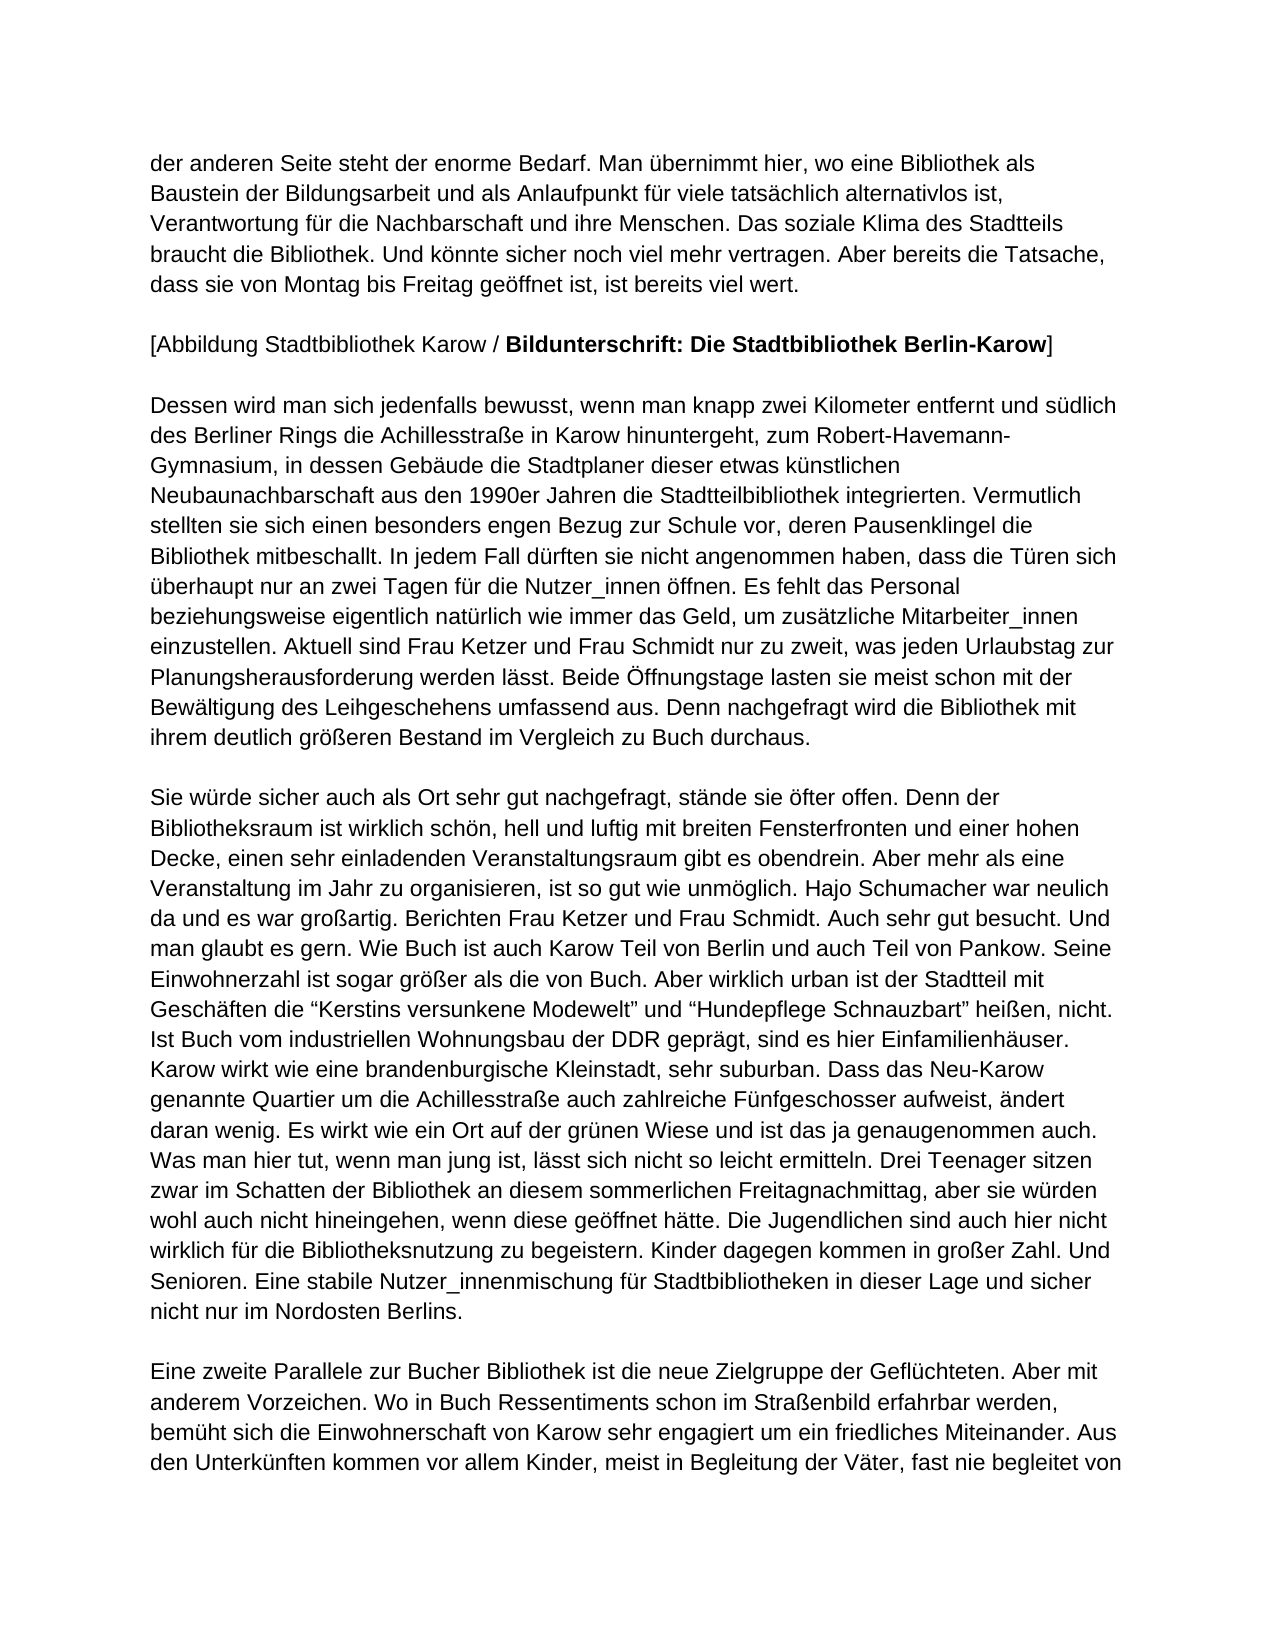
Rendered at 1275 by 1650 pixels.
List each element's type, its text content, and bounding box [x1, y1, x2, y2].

text Sie würde sicher auch als Ort sehr gut nachgefragt, stände sie öfter offen. Denn der Bibliotheksraum ist wirklich schön, hell und luftig mit breiten Fensterfronten und einer hohen Decke, einen sehr einladenden Veranstaltungsraum gibt es obendrein. Aber mehr als eine Veranstaltung im Jahr zu organisieren, ist so gut wie unmöglich. Hajo Schumacher war neulich da und es war großartig. Berichten Frau Ketzer und Frau Schmidt. Auch sehr gut besucht. Und man glaubt es gern. Wie Buch ist auch Karow Teil von Berlin und auch Teil von Pankow. Seine Einwohnerzahl ist sogar größer als die von Buch. Aber wirklich urban ist der Stadtteil mit Geschäften die “Kerstins versunkene Modewelt” und “Hundepflege Schnauzbart” heißen, nicht. Ist Buch vom industriellen Wohnungsbau der DDR geprägt, sind es hier Einfamilienhäuser. Karow wirkt wie eine brandenburgische Kleinstadt, sehr suburban. Dass das Neu-Karow genannte Quartier um die Achillesstraße auch zahlreiche Fünfgeschosser aufweist, ändert daran wenig. Es wirkt wie ein Ort auf der grünen Wiese und ist das ja genaugenommen auch. Was man hier tut, wenn man jung ist, lässt sich nicht so leicht ermitteln. Drei Teenager sitzen zwar im Schatten der Bibliothek an diesem sommerlichen Freitagnachmittag, aber sie würden wohl auch nicht hineingehen, wenn diese geöffnet hätte. Die Jugendlichen sind auch hier nicht wirklich für die Bibliotheksnutzung zu begeistern. Kinder dagegen kommen in großer Zahl. Und Senioren. Eine stabile Nutzer_innenmischung für Stadtbibliotheken in dieser Lage und sicher nicht nur im Nordosten Berlins. [150, 784, 1125, 1324]
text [150, 150, 1125, 297]
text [150, 1358, 1125, 1475]
text [Abbildung Stadtbibliothek Karow / Bildunterschrift: Die Stadtbibliothek Berlin-Karow] [150, 331, 1125, 358]
text Dessen wird man sich jedenfalls bewusst, wenn man knapp zwei Kilometer entfernt und südlich des Berliner Rings die Achillesstraße in Karow hinuntergeht, zum Robert-Havemann-Gymnasium, in dessen Gebäude die Stadtplaner dieser etwas künstlichen Neubaunachbarschaft aus den 1990er Jahren die Stadtteilbibliothek integrierten. Vermutlich stellten sie sich einen besonders engen Bezug zur Schule vor, deren Pausenklingel die Bibliothek mitbeschallt. In jedem Fall dürften sie nicht angenommen haben, dass die Türen sich überhaupt nur an zwei Tagen für die Nutzer_innen öffnen. Es fehlt das Personal beziehungsweise eigentlich natürlich wie immer das Geld, um zusätzliche Mitarbeiter_innen einzustellen. Aktuell sind Frau Ketzer und Frau Schmidt nur zu zweit, was jeden Urlaubstag zur Planungsherausforderung werden lässt. Beide Öffnungstage lasten sie meist schon mit der Bewältigung des Leihgeschehens umfassend aus. Denn nachgefragt wird die Bibliothek mit ihrem deutlich größeren Bestand im Vergleich zu Buch durchaus. [150, 392, 1125, 750]
